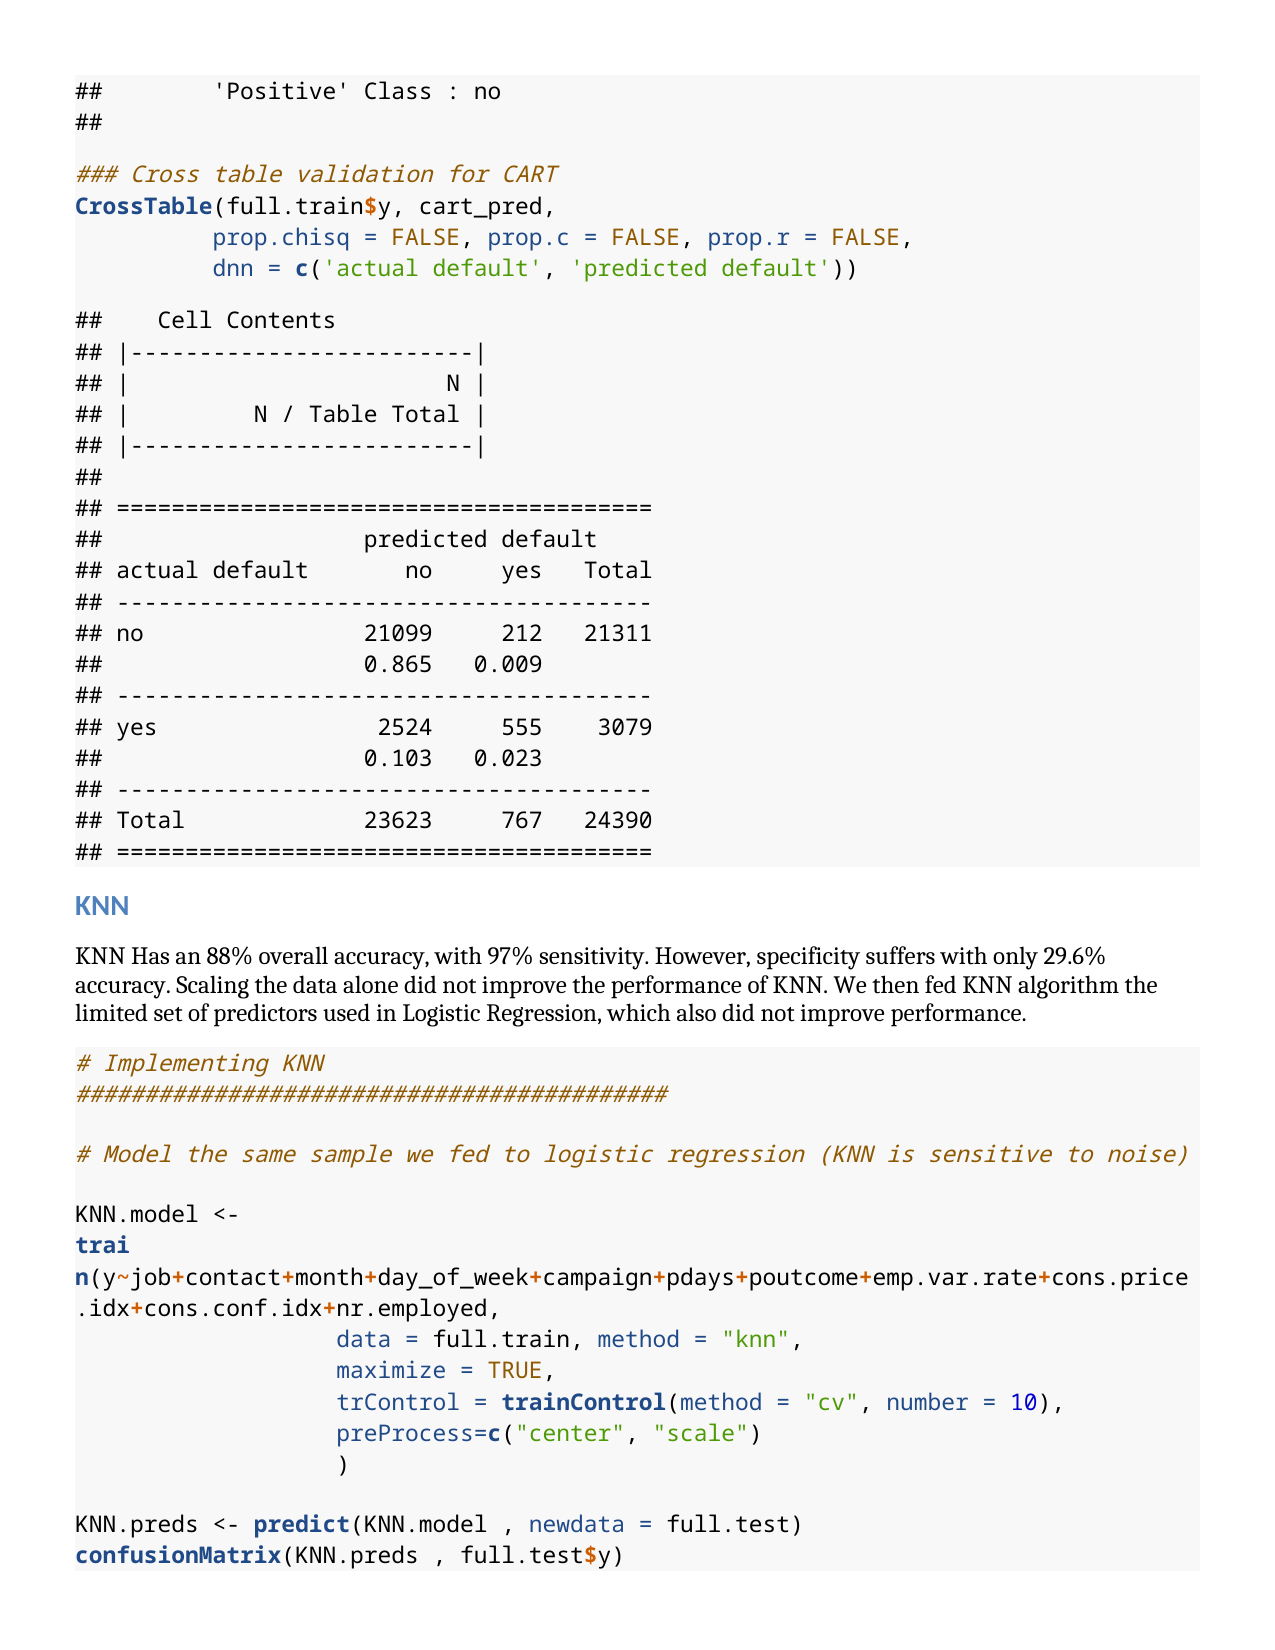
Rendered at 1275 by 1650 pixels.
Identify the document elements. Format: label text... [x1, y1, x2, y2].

text # Implementing KNN ########################################### # Model the same sample we fed to logistic regression (KNN is sensitive to noise) KNN.model <- train(y~job+contact+month+day_of_week+campaign+pdays+poutcome+emp.var.rate+cons.price.idx+cons.conf.idx+nr.employed, data = full.train, method = "knn", maximize = TRUE, trControl = trainControl(method = "cv", number = 10), preProcess=c("center", "scale") ) KNN.preds <- predict(KNN.model , newdata = full.test) confusionMatrix(KNN.preds , full.test$y) [75, 1047, 1200, 1571]
text ## Cell Contents ## |-------------------------| ## | N | ## | N / Table Total | ## |-------------------------| ## ## ======================================= ## predicted default ## actual default no yes Total ## --------------------------------------- ## no 21099 212 21311 ## 0.865 0.009 ## --------------------------------------- ## yes 2524 555 3079 ## 0.103 0.023 ## --------------------------------------- ## Total 23623 767 24390 ## ======================================= [75, 304, 1200, 867]
subtitle KNN [75, 887, 1200, 923]
text ### Cross table validation for CART CrossTable(full.train$y, cart_pred, prop.chisq = FALSE, prop.c = FALSE, prop.r = FALSE, dnn = c('actual default', 'predicted default')) [75, 158, 1200, 283]
text KNN Has an 88% overall accuracy, with 97% sensitivity. However, specificity suffers with only 29.6% accuracy. Scaling the data alone did not improve the performance of KNN. We then fed KNN algorithm the limited set of predictors used in Logistic Regression, which also did not improve performance. [75, 942, 1200, 1028]
